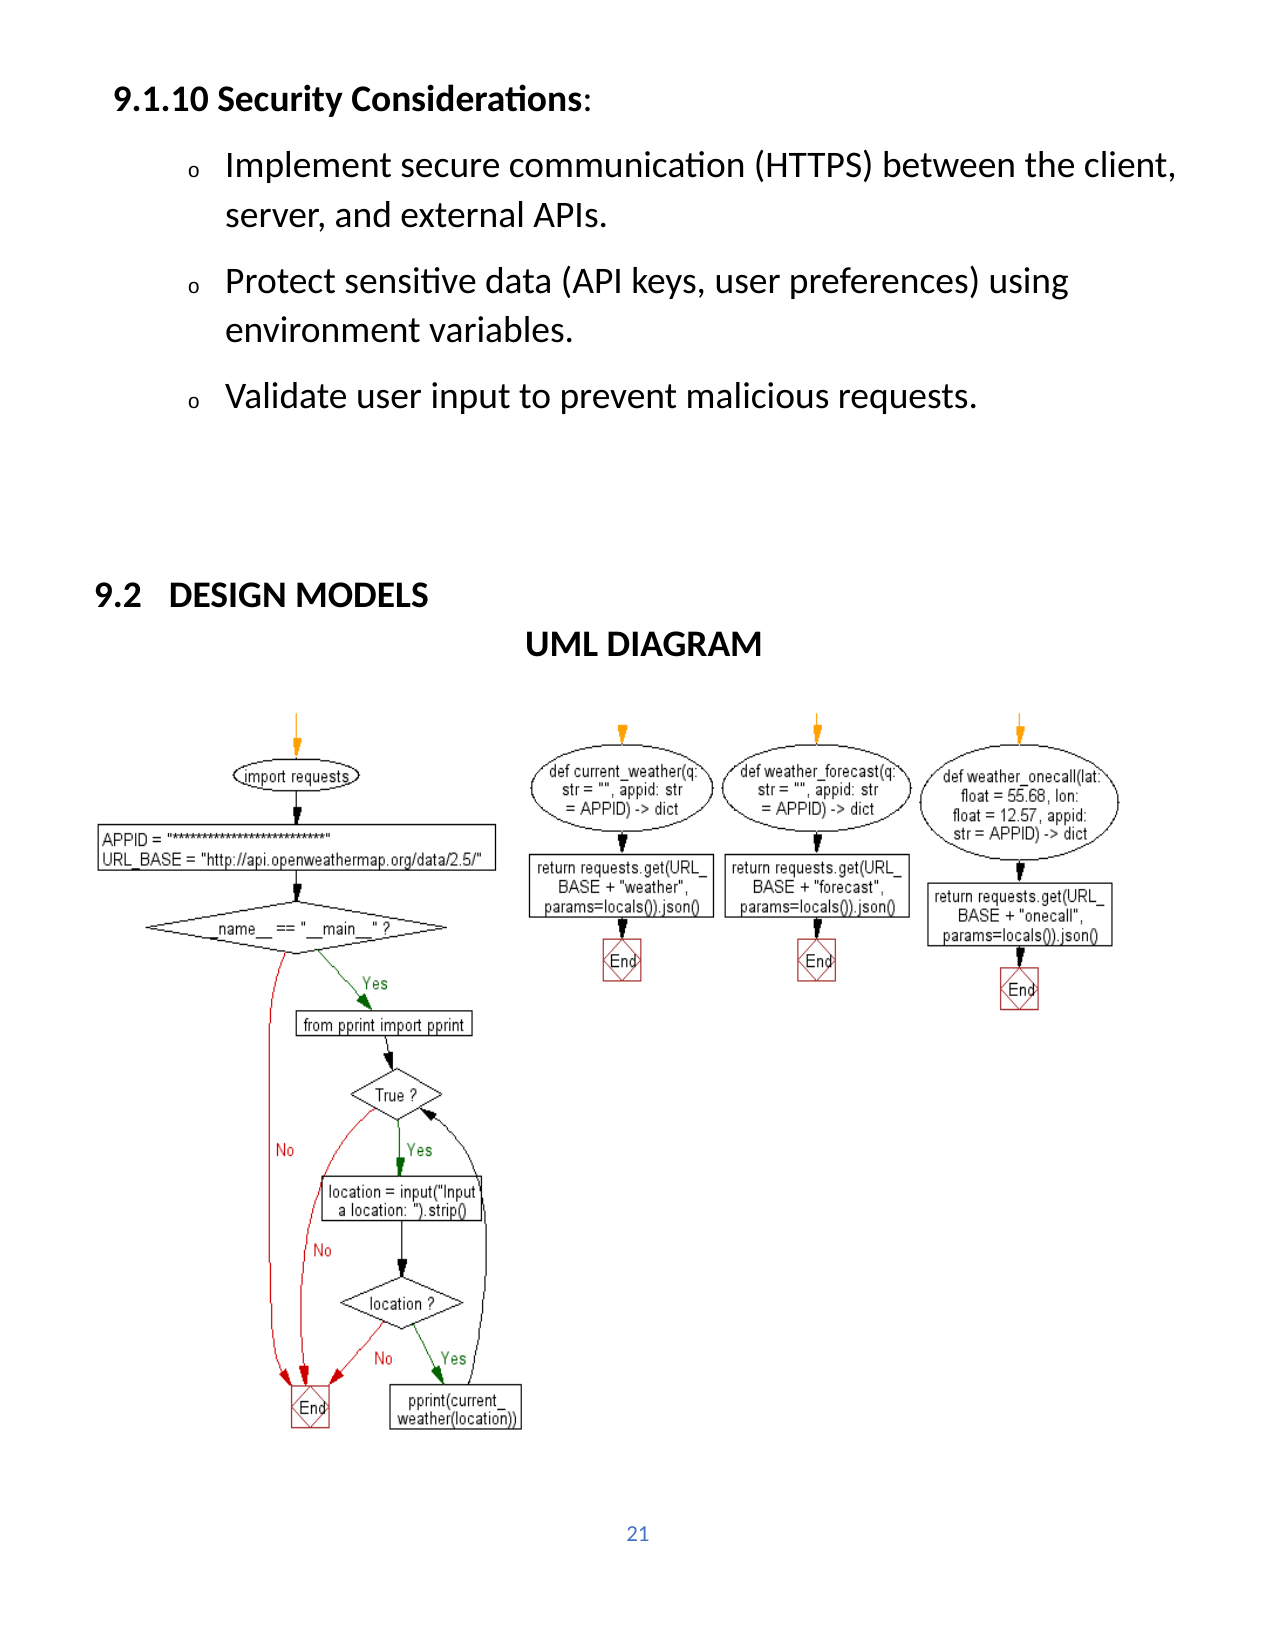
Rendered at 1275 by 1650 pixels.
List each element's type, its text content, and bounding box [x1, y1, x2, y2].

list Validate user input to prevent malicious requests. [187, 372, 1200, 418]
text 9.1.10 Security Considerations: [112, 75, 1200, 121]
list Implement secure communication (HTTPS) between the client, server, and external APIs. [187, 141, 1200, 236]
picture [93, 686, 1122, 1448]
list DESIGN MODELS [94, 571, 1200, 617]
list Protect sensitive data (API keys, user preferences) using environment variables. [187, 257, 1200, 352]
list UML DIAGRAM [469, 620, 1200, 666]
